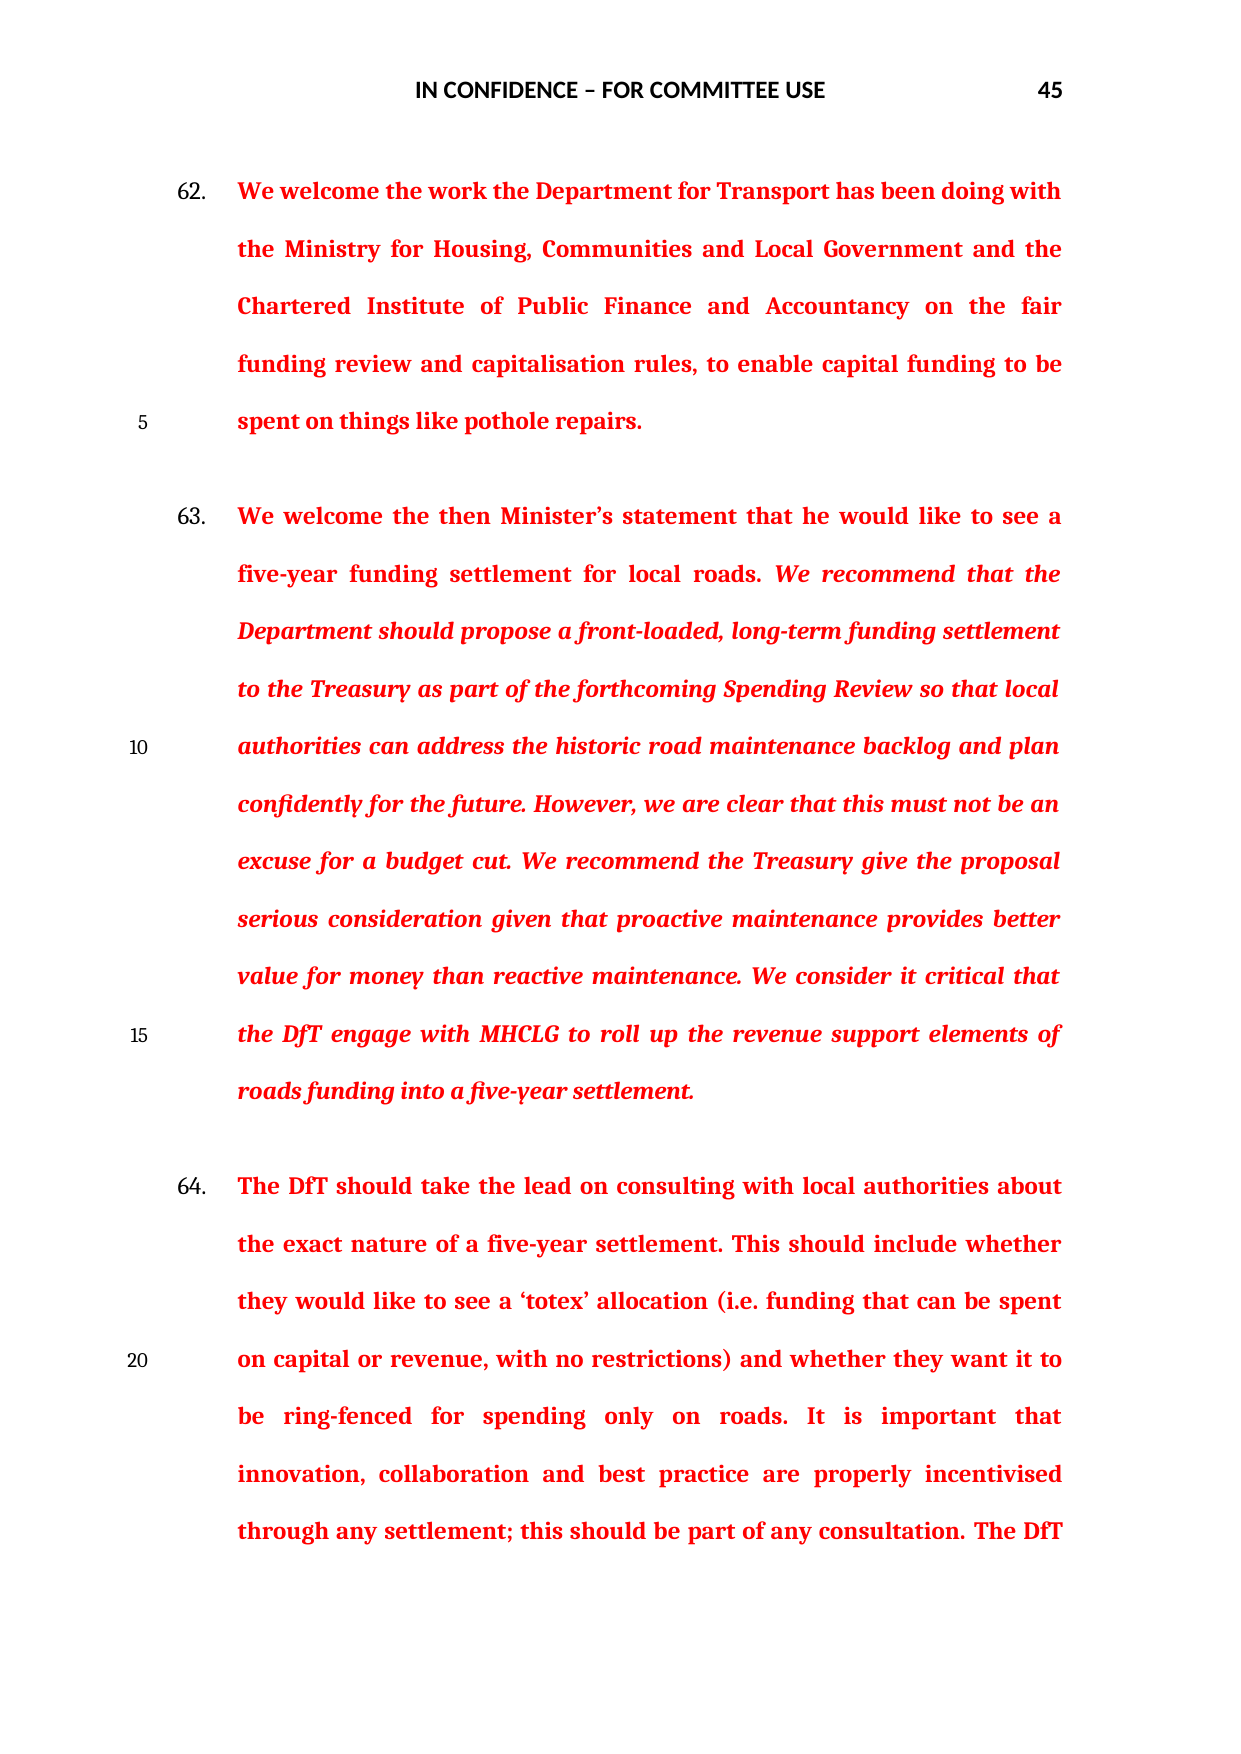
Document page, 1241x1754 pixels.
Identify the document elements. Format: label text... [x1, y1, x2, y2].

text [177, 1172, 1063, 1546]
text We welcome the work the Department for Transport has been doing with the Ministry for Housing, Communities and Local Government and the Chartered Institute of Public Finance and Accountancy on the fair funding review and capitalisation rules, to enable capital funding to be spent on things like pothole repairs. [177, 177, 1063, 436]
text We welcome the then Minister’s statement that he would like to see a five-year funding settlement for local roads. We recommend that the Department should propose a front-loaded, long-term funding settlement to the Treasury as part of the forthcoming Spending Review so that local authorities can address the historic road maintenance backlog and plan confidently for the future. However, we are clear that this must not be an excuse for a budget cut. We recommend the Treasury give the proposal serious consideration given that proactive maintenance provides better value for money than reactive maintenance. We consider it critical that the DfT engage with MHCLG to roll up the revenue support elements of roads funding into a five-year settlement. [177, 502, 1063, 1106]
